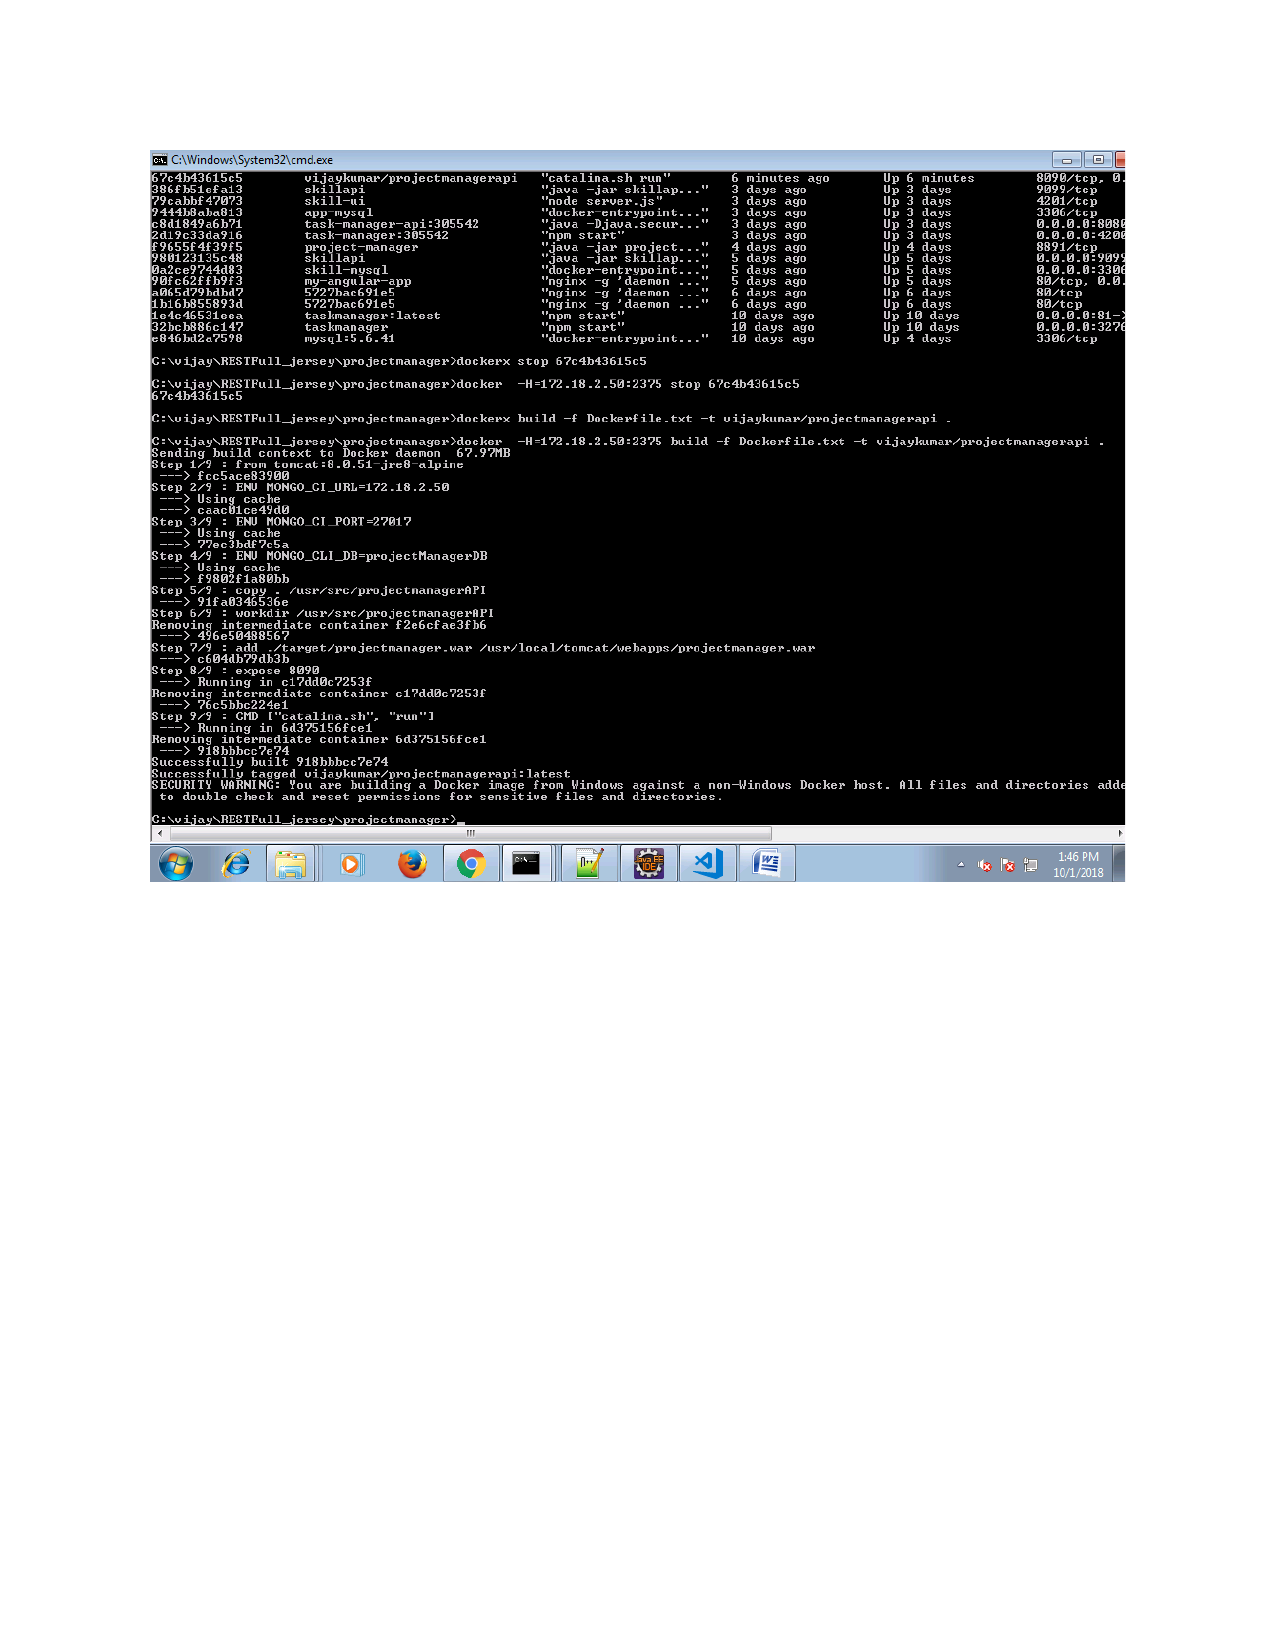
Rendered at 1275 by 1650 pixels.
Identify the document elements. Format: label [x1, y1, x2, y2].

picture [150, 150, 1125, 882]
